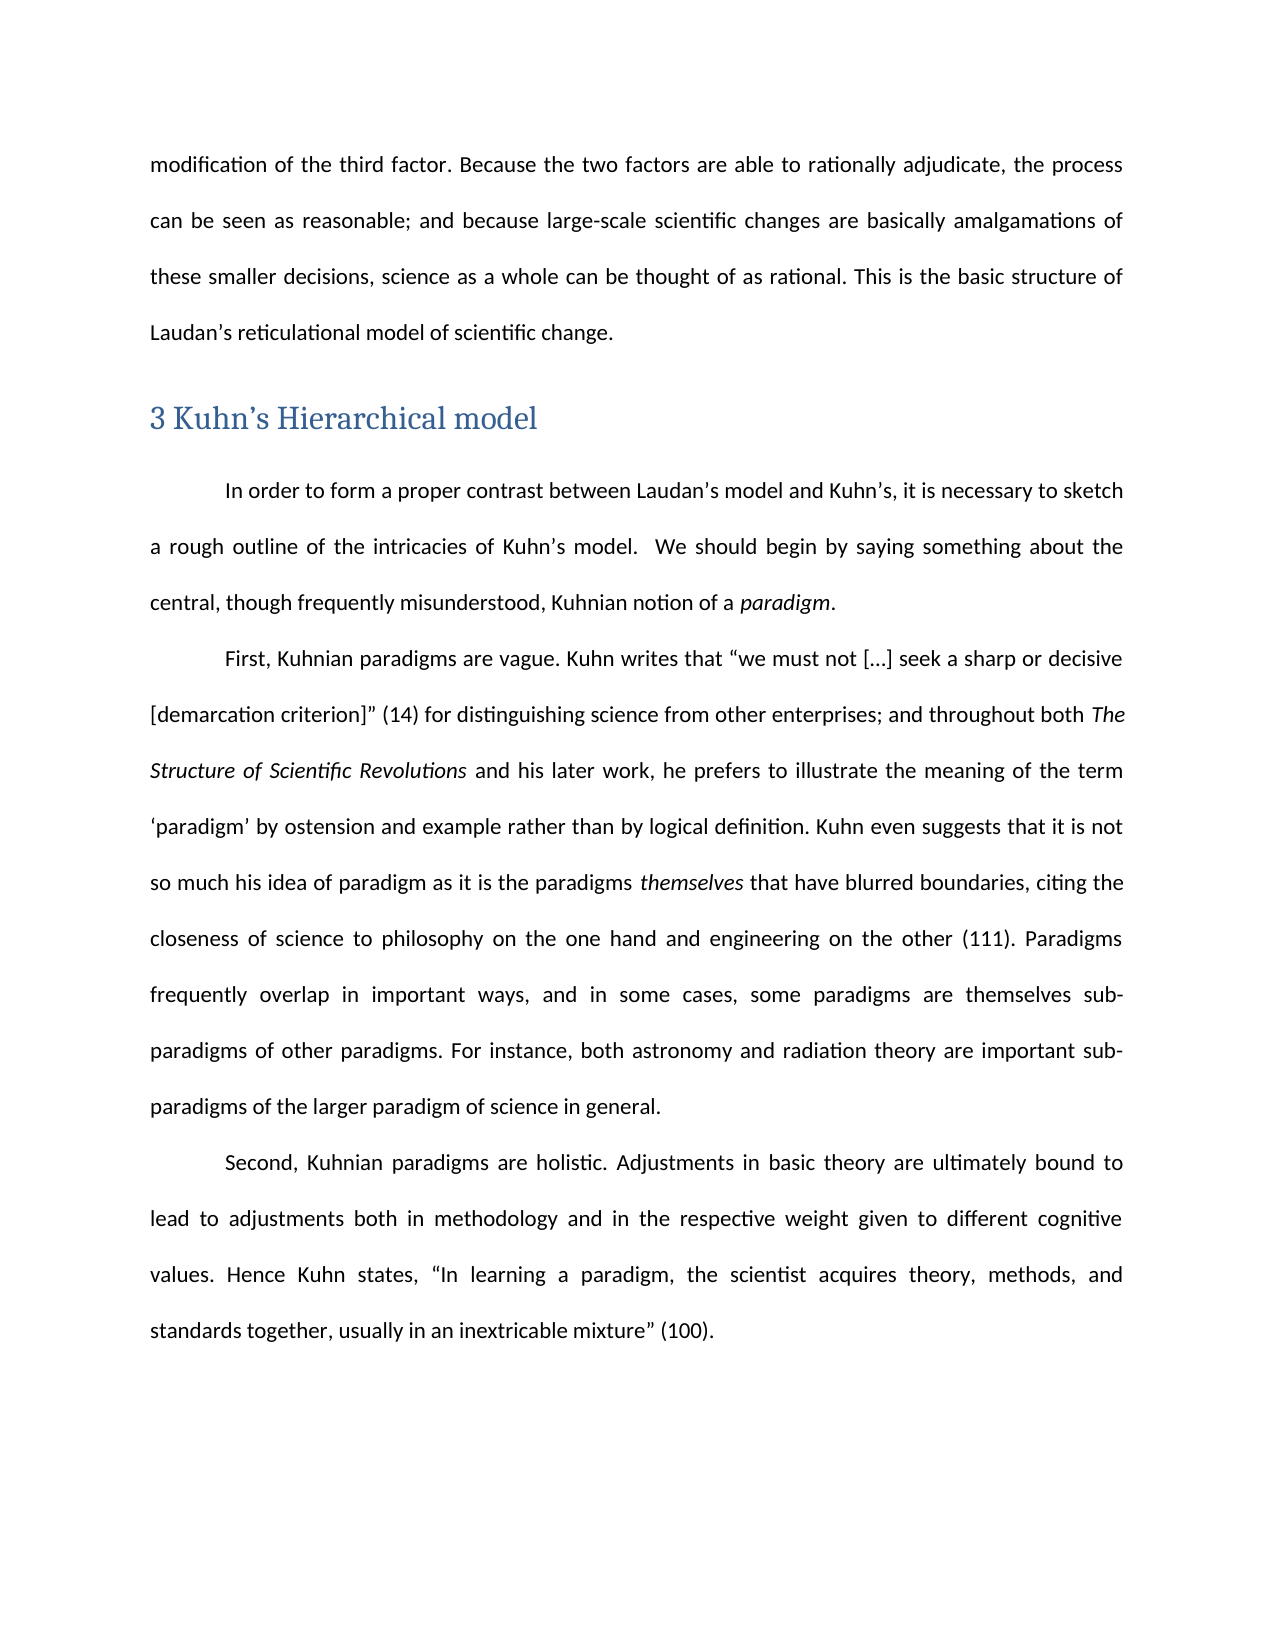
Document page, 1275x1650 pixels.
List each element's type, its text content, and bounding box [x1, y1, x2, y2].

subtitle 3 Kuhn’s Hierarchical model [150, 399, 1125, 437]
text In order to form a proper contrast between Laudan’s model and Kuhn’s, it is necessary to sketch a rough outline of the intricacies of Kuhn’s model. We should begin by saying something about the central, though frequently misunderstood, Kuhnian notion of a paradigm. [150, 476, 1125, 616]
text Second, Kuhnian paradigms are holistic. Adjustments in basic theory are ultimately bound to lead to adjustments both in methodology and in the respective weight given to different cognitive values. Hence Kuhn states, “In learning a paradigm, the scientist acquires theory, methods, and standards together, usually in an inextricable mixture” (100). [150, 1148, 1125, 1344]
text First, Kuhnian paradigms are vague. Kuhn writes that “we must not […] seek a sharp or decisive [demarcation criterion]” (14) for distinguishing science from other enterprises; and throughout both The Structure of Scientific Revolutions and his later work, he prefers to illustrate the meaning of the term ‘paradigm’ by ostension and example rather than by logical definition. Kuhn even suggests that it is not so much his idea of paradigm as it is the paradigms themselves that have blurred boundaries, citing the closeness of science to philosophy on the one hand and engineering on the other (111). Paradigms frequently overlap in important ways, and in some cases, some paradigms are themselves sub-paradigms of other paradigms. For instance, both astronomy and radiation theory are important sub-paradigms of the larger paradigm of science in general. [150, 644, 1125, 1120]
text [150, 150, 1125, 346]
